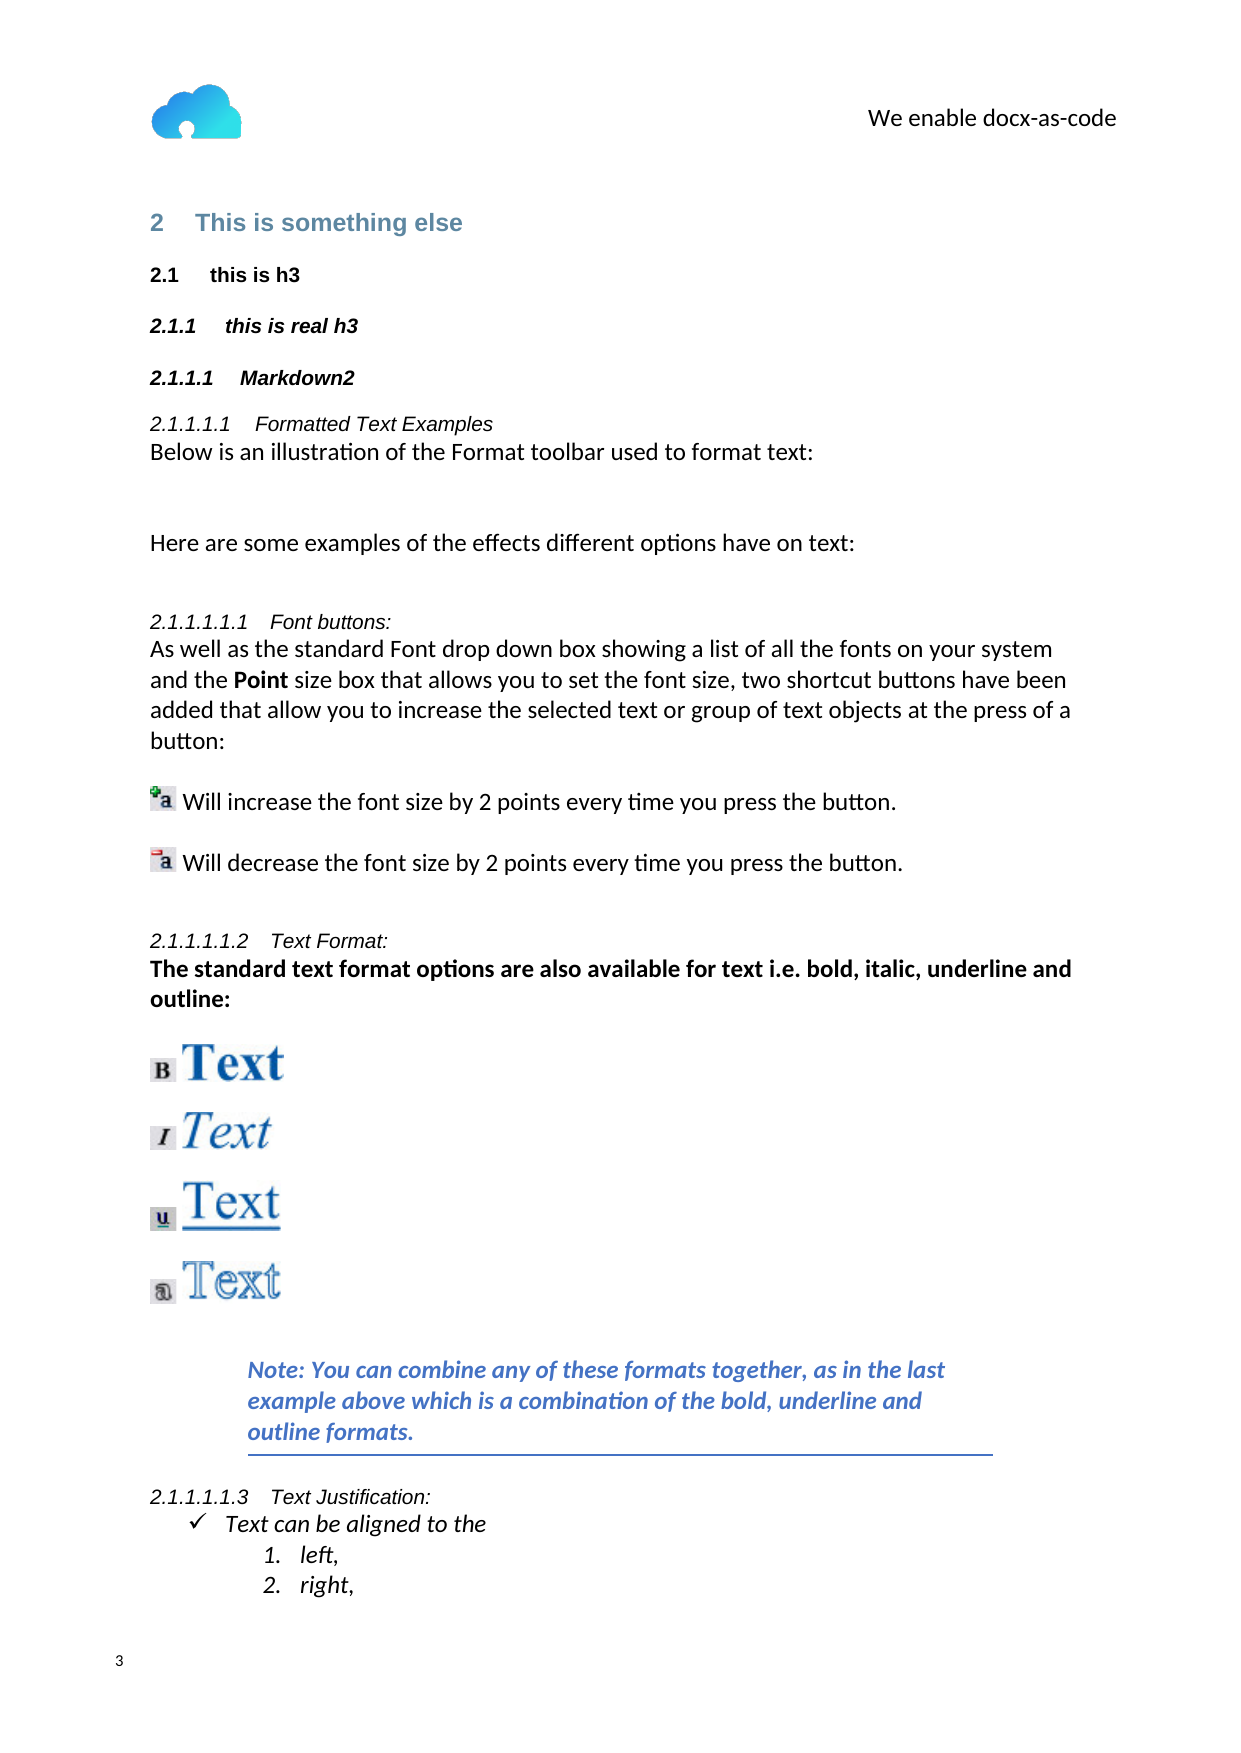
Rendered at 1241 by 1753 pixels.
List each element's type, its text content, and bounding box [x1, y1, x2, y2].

subtitle This is something else [150, 208, 1090, 237]
subtitle this is h3 [150, 262, 1090, 287]
text As well as the standard Font drop down box showing a list of all the fonts on your system and the Point size box that allows you to set the font size, two shortcut buttons have been added that allow you to increase the selected text or group of text objects at the press of a button: [150, 633, 1090, 786]
picture [150, 1126, 177, 1150]
text Here are some examples of the effects different options have on text: [150, 528, 1090, 589]
subtitle Text Format: [150, 929, 1090, 953]
picture [182, 1261, 281, 1304]
picture [182, 1044, 284, 1082]
subtitle Formatted Text Examples [150, 412, 1090, 436]
subtitle this is real h3 [150, 312, 1090, 339]
picture [150, 1058, 177, 1082]
subtitle Text Justification: [150, 1485, 1090, 1509]
picture [182, 1180, 281, 1231]
subtitle Markdown2 [150, 364, 1090, 391]
picture [150, 1207, 177, 1231]
list right, [262, 1570, 1090, 1600]
picture [182, 1112, 275, 1150]
picture [150, 786, 177, 811]
picture [150, 1279, 177, 1304]
text Below is an illustration of the Format toolbar used to format text: [150, 436, 1090, 497]
list Text can be aligned to the [187, 1509, 1090, 1539]
text Will increase the font size by 2 points every time you press the button. [150, 786, 1090, 847]
picture [150, 847, 177, 872]
text Note: You can combine any of these formats together, as in the last example above which is a combination of the bold, underline and outline formats. [247, 1354, 993, 1456]
list left, [262, 1539, 1090, 1570]
text Will decrease the font size by 2 points every time you press the button. [150, 847, 1090, 908]
subtitle Font buttons: [150, 609, 1090, 633]
picture [150, 73, 243, 153]
text The standard text format options are also available for text i.e. bold, italic, underline and outline: [150, 953, 1090, 1044]
